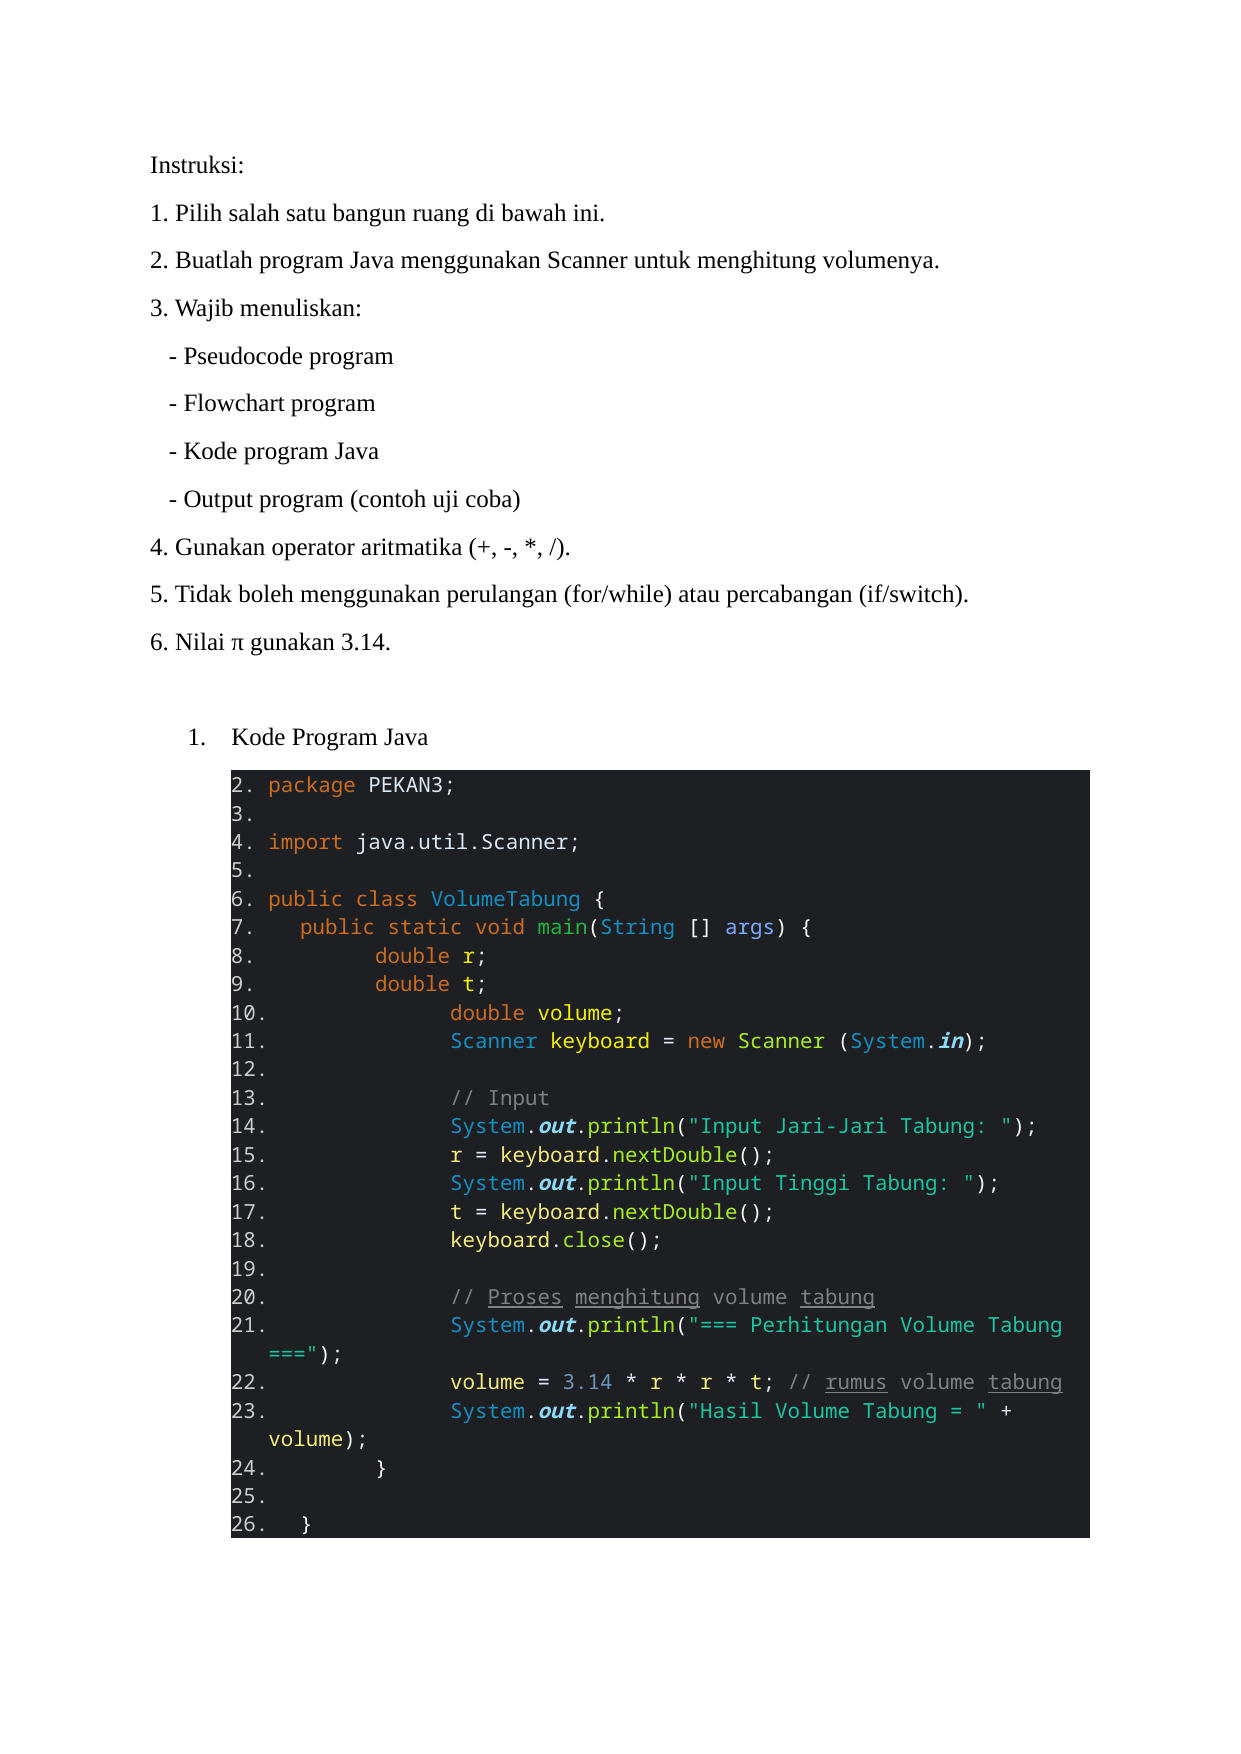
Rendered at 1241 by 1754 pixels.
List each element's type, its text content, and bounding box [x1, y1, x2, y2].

list Scanner keyboard = new Scanner (System.in); [231, 1026, 1090, 1054]
text 2. Buatlah program Java menggunakan Scanner untuk menghitung volumenya. [150, 245, 1090, 274]
list Kode Program Java [187, 722, 1090, 751]
list t = keyboard.nextDouble(); [231, 1197, 1090, 1225]
list } [231, 1453, 1090, 1481]
text - Flowchart program [150, 388, 1090, 417]
list System.out.println("=== Perhitungan Volume Tabung ==="); [231, 1311, 1090, 1367]
list import java.util.Scanner; [231, 827, 1090, 856]
list double t; [231, 969, 1090, 998]
list double r; [231, 941, 1090, 969]
list double volume; [231, 998, 1090, 1026]
text 6. Nilai π gunakan 3.14. [150, 627, 1090, 656]
list public static void main(String [] args) { [231, 912, 1090, 941]
text 4. Gunakan operator aritmatika (+, -, *, /). [150, 532, 1090, 560]
list // Proses menghitung volume tabung [231, 1282, 1090, 1311]
text - Output program (contoh uji coba) [150, 484, 1090, 513]
list System.out.println("Input Tinggi Tabung: "); [231, 1168, 1090, 1197]
list } [231, 1509, 1090, 1538]
text - Pseudocode program [150, 341, 1090, 369]
text 5. Tidak boleh menggunakan perulangan (for/while) atau percabangan (if/switch). [150, 579, 1090, 608]
text 1. Pilih salah satu bangun ruang di bawah ini. [150, 198, 1090, 226]
list r = keyboard.nextDouble(); [231, 1140, 1090, 1168]
list // Input [231, 1083, 1090, 1111]
list public class VolumeTabung { [231, 884, 1090, 912]
list System.out.println("Input Jari-Jari Tabung: "); [231, 1111, 1090, 1140]
list package PEKAN3; [231, 770, 1090, 799]
list System.out.println("Hasil Volume Tabung = " + volume); [231, 1396, 1090, 1453]
text - Kode program Java [150, 436, 1090, 465]
list volume = 3.14 * r * r * t; // rumus volume tabung [231, 1367, 1090, 1396]
text Instruksi: [150, 150, 1090, 179]
text 3. Wajib menuliskan: [150, 293, 1090, 322]
list keyboard.close(); [231, 1225, 1090, 1254]
